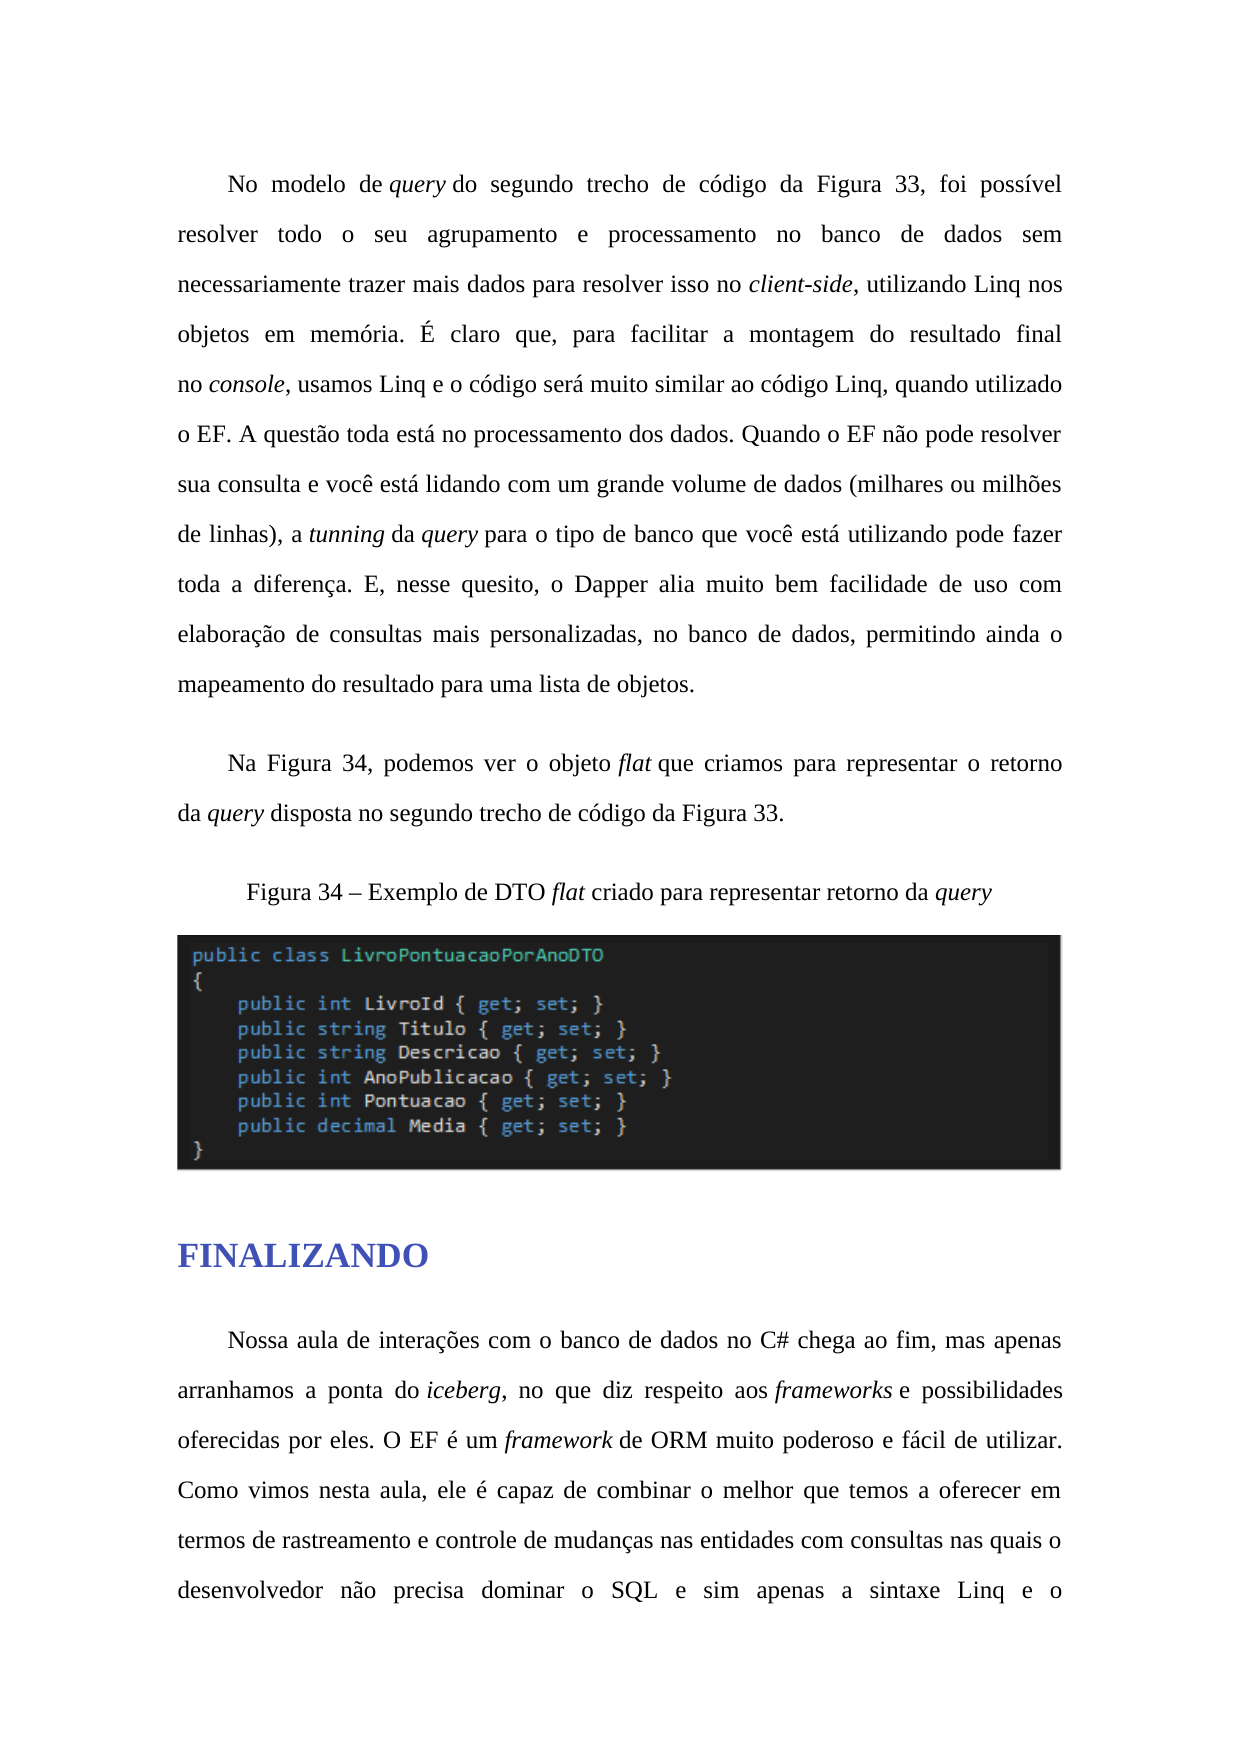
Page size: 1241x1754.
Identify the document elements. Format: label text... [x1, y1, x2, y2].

text Figura 34 – Exemplo de DTO flat criado para representar retorno da query [177, 856, 1063, 906]
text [177, 1304, 1063, 1604]
text Na Figura 34, podemos ver o objeto flat que criamos para representar o retorno da query disposta no segundo trecho de código da Figura 33. [177, 727, 1063, 827]
text No modelo de query do segundo trecho de código da Figura 33, foi possível resolver todo o seu agrupamento e processamento no banco de dados sem necessariamente trazer mais dados para resolver isso no client-side, utilizando Linq nos objetos em memória. É claro que, para facilitar a montagem do resultado final no console, usamos Linq e o código será muito similar ao código Linq, quando utilizado o EF. A questão toda está no processamento dos dados. Quando o EF não pode resolver sua consulta e você está lidando com um grande volume de dados (milhares ou milhões de linhas), a tunning da query para o tipo de banco que você está utilizando pode fazer toda a diferença. E, nesse quesito, o Dapper alia muito bem facilidade de uso com elaboração de consultas mais personalizadas, no banco de dados, permitindo ainda o mapeamento do resultado para uma lista de objetos. [177, 148, 1063, 698]
text FINALIZANDO [177, 1222, 1063, 1275]
picture [177, 935, 1063, 1173]
